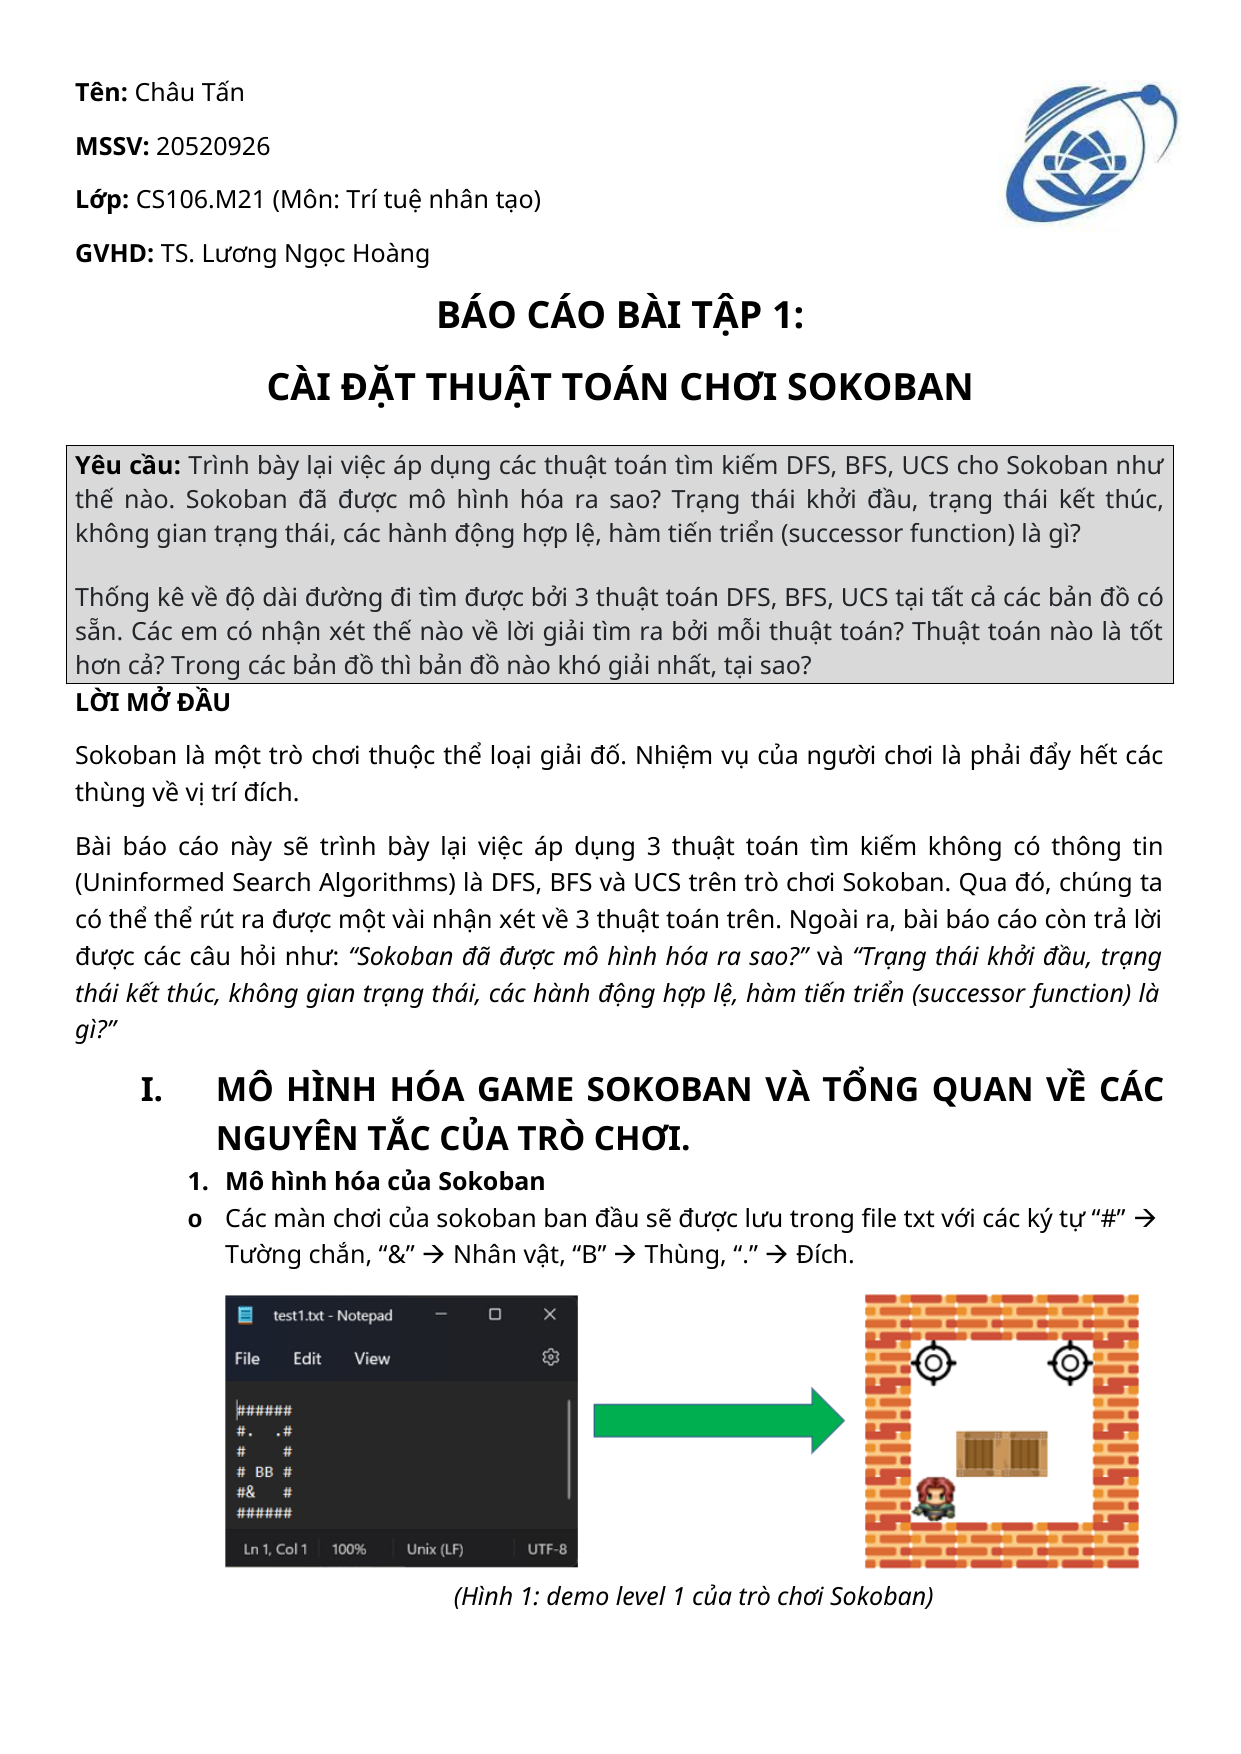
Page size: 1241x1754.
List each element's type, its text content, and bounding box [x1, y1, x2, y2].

list Các màn chơi của sokoban ban đầu sẽ được lưu trong file txt với các ký tự “#” Tường chắn, “&” Nhân vật, “B” Thùng, “.” Đích. [187, 1200, 1165, 1271]
text Thống kê về độ dài đường đi tìm được bởi 3 thuật toán DFS, BFS, UCS tại tất cả các bản đồ có sẵn. Các em có nhận xét thế nào về lời giải tìm ra bởi mỗi thuật toán? Thuật toán nào là tốt hơn cả? Trong các bản đồ thì bản đồ nào khó giải nhất, tại sao? [67, 576, 1173, 683]
text Lớp: CS106.M21 (Môn: Trí tuệ nhân tạo) [75, 182, 998, 216]
text Bài báo cáo này sẽ trình bày lại việc áp dụng 3 thuật toán tìm kiếm không có thông tin (Uninformed Search Algorithms) là DFS, BFS và UCS trên trò chơi Sokoban. Qua đó, chúng ta có thể thể rút ra được một vài nhận xét về 3 thuật toán trên. Ngoài ra, bài báo cáo còn trả lời được các câu hỏi như: “Sokoban đã được mô hình hóa ra sao?” và “Trạng thái khởi đầu, trạng thái kết thúc, không gian trạng thái, các hành động hợp lệ, hàm tiến triển (successor function) là gì?” [75, 828, 1165, 1046]
text LỜI MỞ ĐẦU [75, 684, 1165, 719]
picture [998, 75, 1185, 232]
text Sokoban là một trò chơi thuộc thể loại giải đố. Nhiệm vụ của người chơi là phải đẩy hết các thùng về vị trí đích. [75, 738, 1165, 809]
text CÀI ĐẶT THUẬT TOÁN CHƠI SOKOBAN [75, 361, 1165, 412]
list Mô hình hóa của Sokoban [187, 1163, 1165, 1197]
text Tên: Châu Tấn [75, 75, 998, 109]
list MÔ HÌNH HÓA GAME SOKOBAN VÀ TỔNG QUAN VỀ CÁC NGUYÊN TẮC CỦA TRÒ CHƠI. [141, 1066, 1165, 1160]
text GVHD: TS. Lương Ngọc Hoàng [75, 235, 1165, 269]
picture [222, 1291, 1140, 1573]
text BÁO CÁO BÀI TẬP 1: [75, 289, 1165, 340]
text Yêu cầu: Trình bày lại việc áp dụng các thuật toán tìm kiếm DFS, BFS, UCS cho Sokoban như thế nào. Sokoban đã được mô hình hóa ra sao? Trạng thái khởi đầu, trạng thái kết thúc, không gian trạng thái, các hành động hợp lệ, hàm tiến triển (successor function) là gì? [67, 446, 1173, 550]
text MSSV: 20520926 [75, 128, 998, 162]
